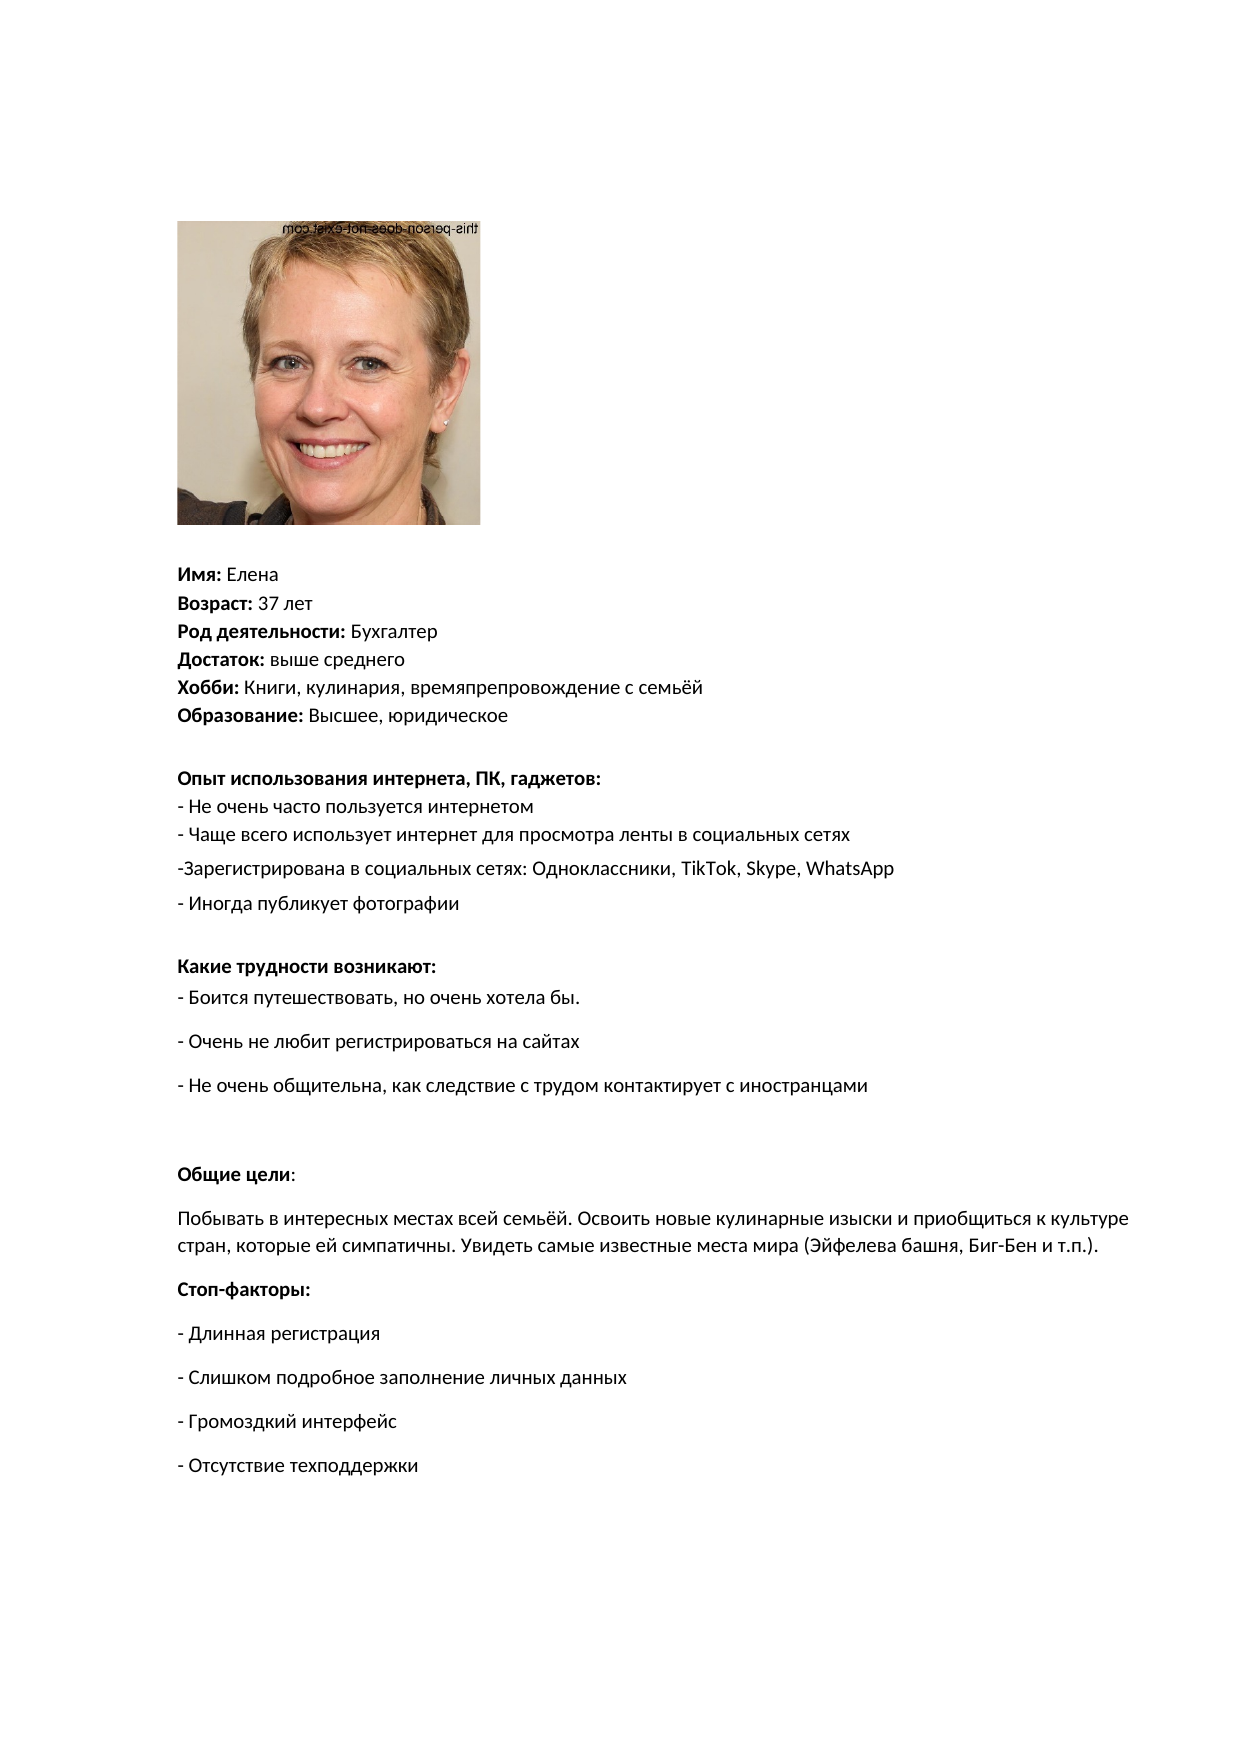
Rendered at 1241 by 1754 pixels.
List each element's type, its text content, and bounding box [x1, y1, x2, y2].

text - Не очень общительна, как следствие с трудом контактирует с иностранцами [177, 1073, 1152, 1098]
picture [177, 221, 481, 525]
text - Длинная регистрация [177, 1320, 1152, 1346]
text - Слишком подробное заполнение личных данных [177, 1364, 1152, 1390]
text Общие цели: [177, 1161, 1152, 1186]
text Стоп-факторы: [177, 1276, 1152, 1302]
text Побывать в интересных местах всей семьёй. Освоить новые кулинарные изыски и приобщиться к культуре стран, которые ей симпатичны. Увидеть самые известные места мира (Эйфелева башня, Биг-Бен и т.п.). [177, 1205, 1152, 1258]
text -Зарегистрирована в социальных сетях: Одноклассники, TikTok, Skype, WhatsApp [177, 853, 1145, 881]
text Имя: Елена Возраст: 37 лет Род деятельности: Бухгалтер Достаток: выше среднего Хобби: Книги, кулинария, времяпрепровождение с семьёй Образование: Высшее, юридическое [177, 531, 1145, 728]
text Опыт использования интернета, ПК, гаджетов: - Не очень часто пользуется интернетом - Чаще всего использует интернет для просмотра ленты в социальных сетях [177, 734, 1145, 846]
text - Боится путешествовать, но очень хотела бы. [177, 984, 1152, 1010]
text - Отсутствие техподдержки [177, 1453, 1152, 1478]
text - Иногда публикует фотографии [177, 887, 1145, 944]
text Какие трудности возникают: [177, 950, 1145, 978]
text - Громоздкий интерфейс [177, 1408, 1152, 1434]
text - Очень не любит регистрироваться на сайтах [177, 1029, 1152, 1054]
